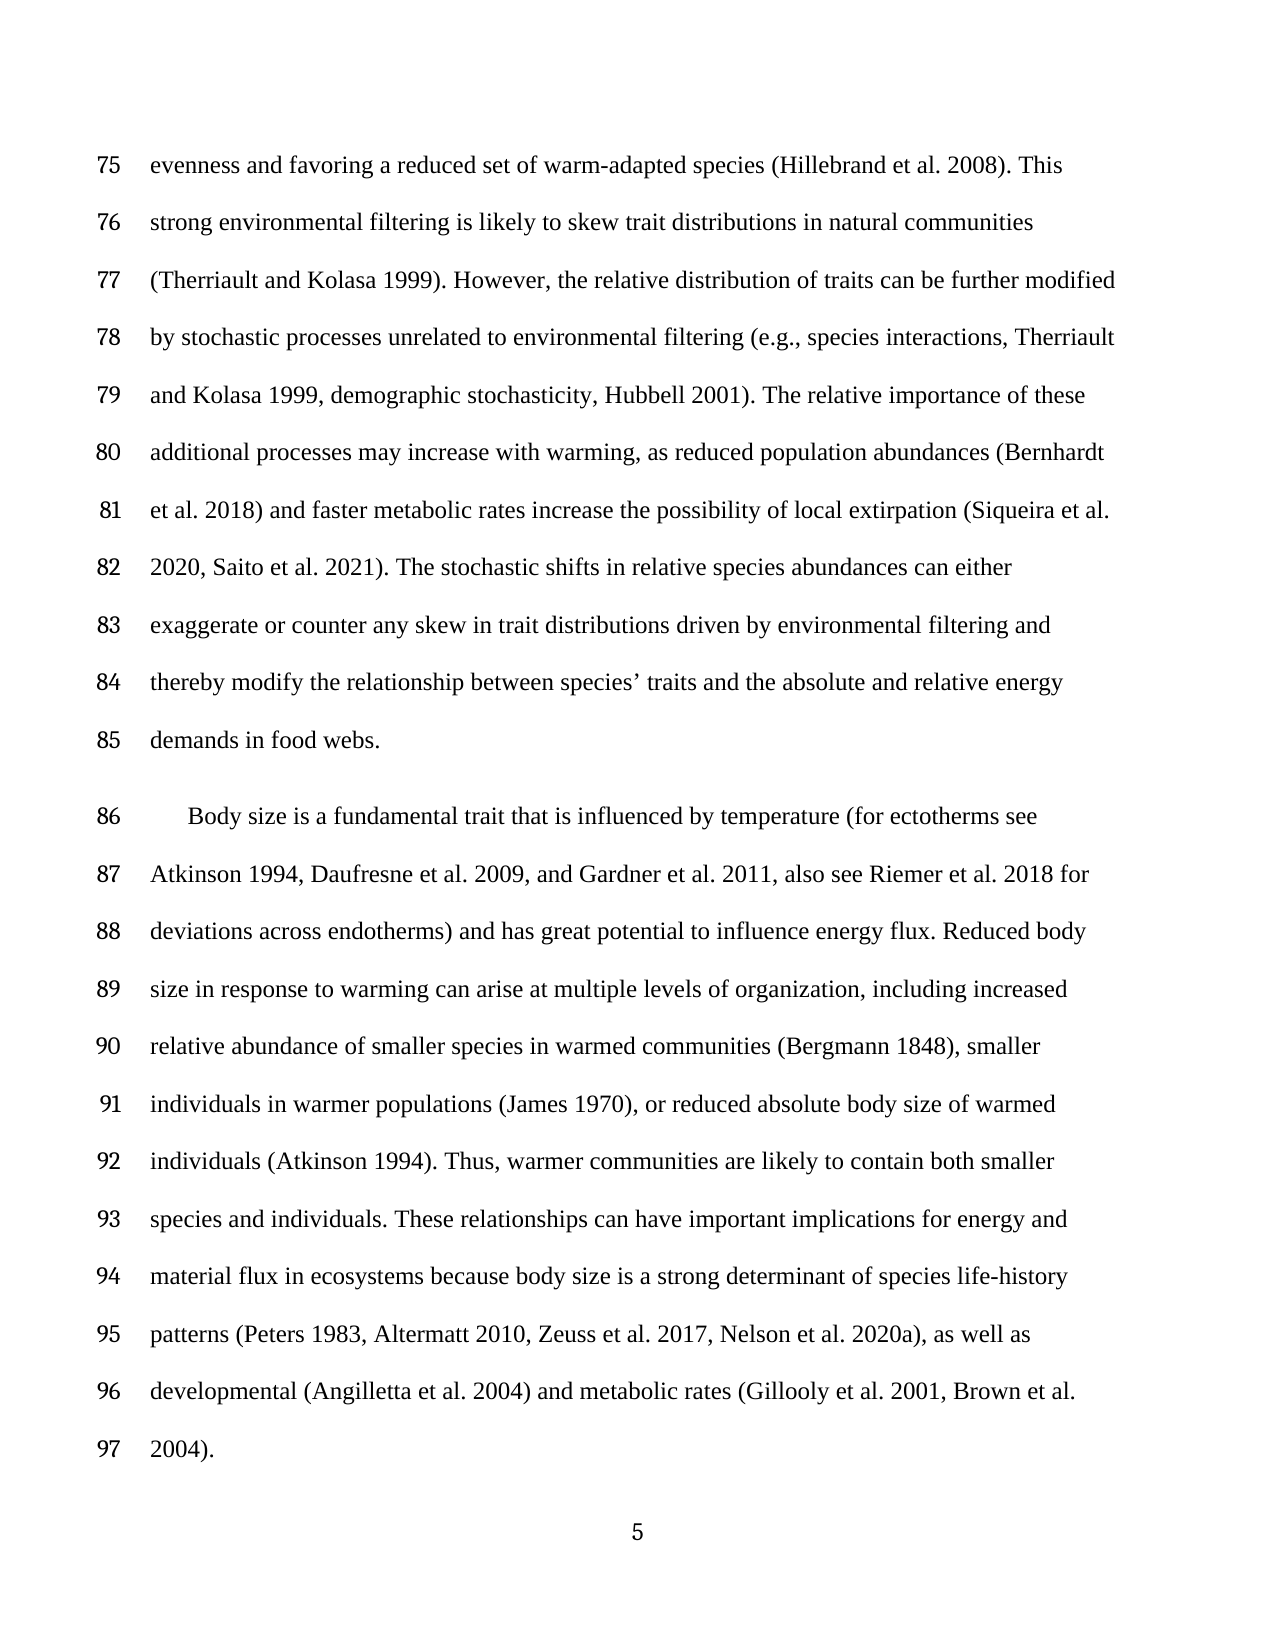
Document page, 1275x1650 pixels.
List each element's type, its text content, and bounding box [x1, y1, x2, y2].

text Body size is a fundamental trait that is influenced by temperature (for ectotherms see Atkinson 1994, Daufresne et al. 2009, and Gardner et al. 2011, also see Riemer et al. 2018 for deviations across endotherms) and has great potential to influence energy flux. Reduced body size in response to warming can arise at multiple levels of organization, including increased relative abundance of smaller species in warmed communities (Bergmann 1848), smaller individuals in warmer populations (James 1970), or reduced absolute body size of warmed individuals (Atkinson 1994). Thus, warmer communities are likely to contain both smaller species and individuals. These relationships can have important implications for energy and material flux in ecosystems because body size is a strong determinant of species life-history patterns (Peters 1983, Altermatt 2010, Zeuss et al. 2017, Nelson et al. 2020a), as well as developmental (Angilletta et al. 2004) and metabolic rates (Gillooly et al. 2001, Brown et al. 2004). [150, 801, 1125, 1462]
